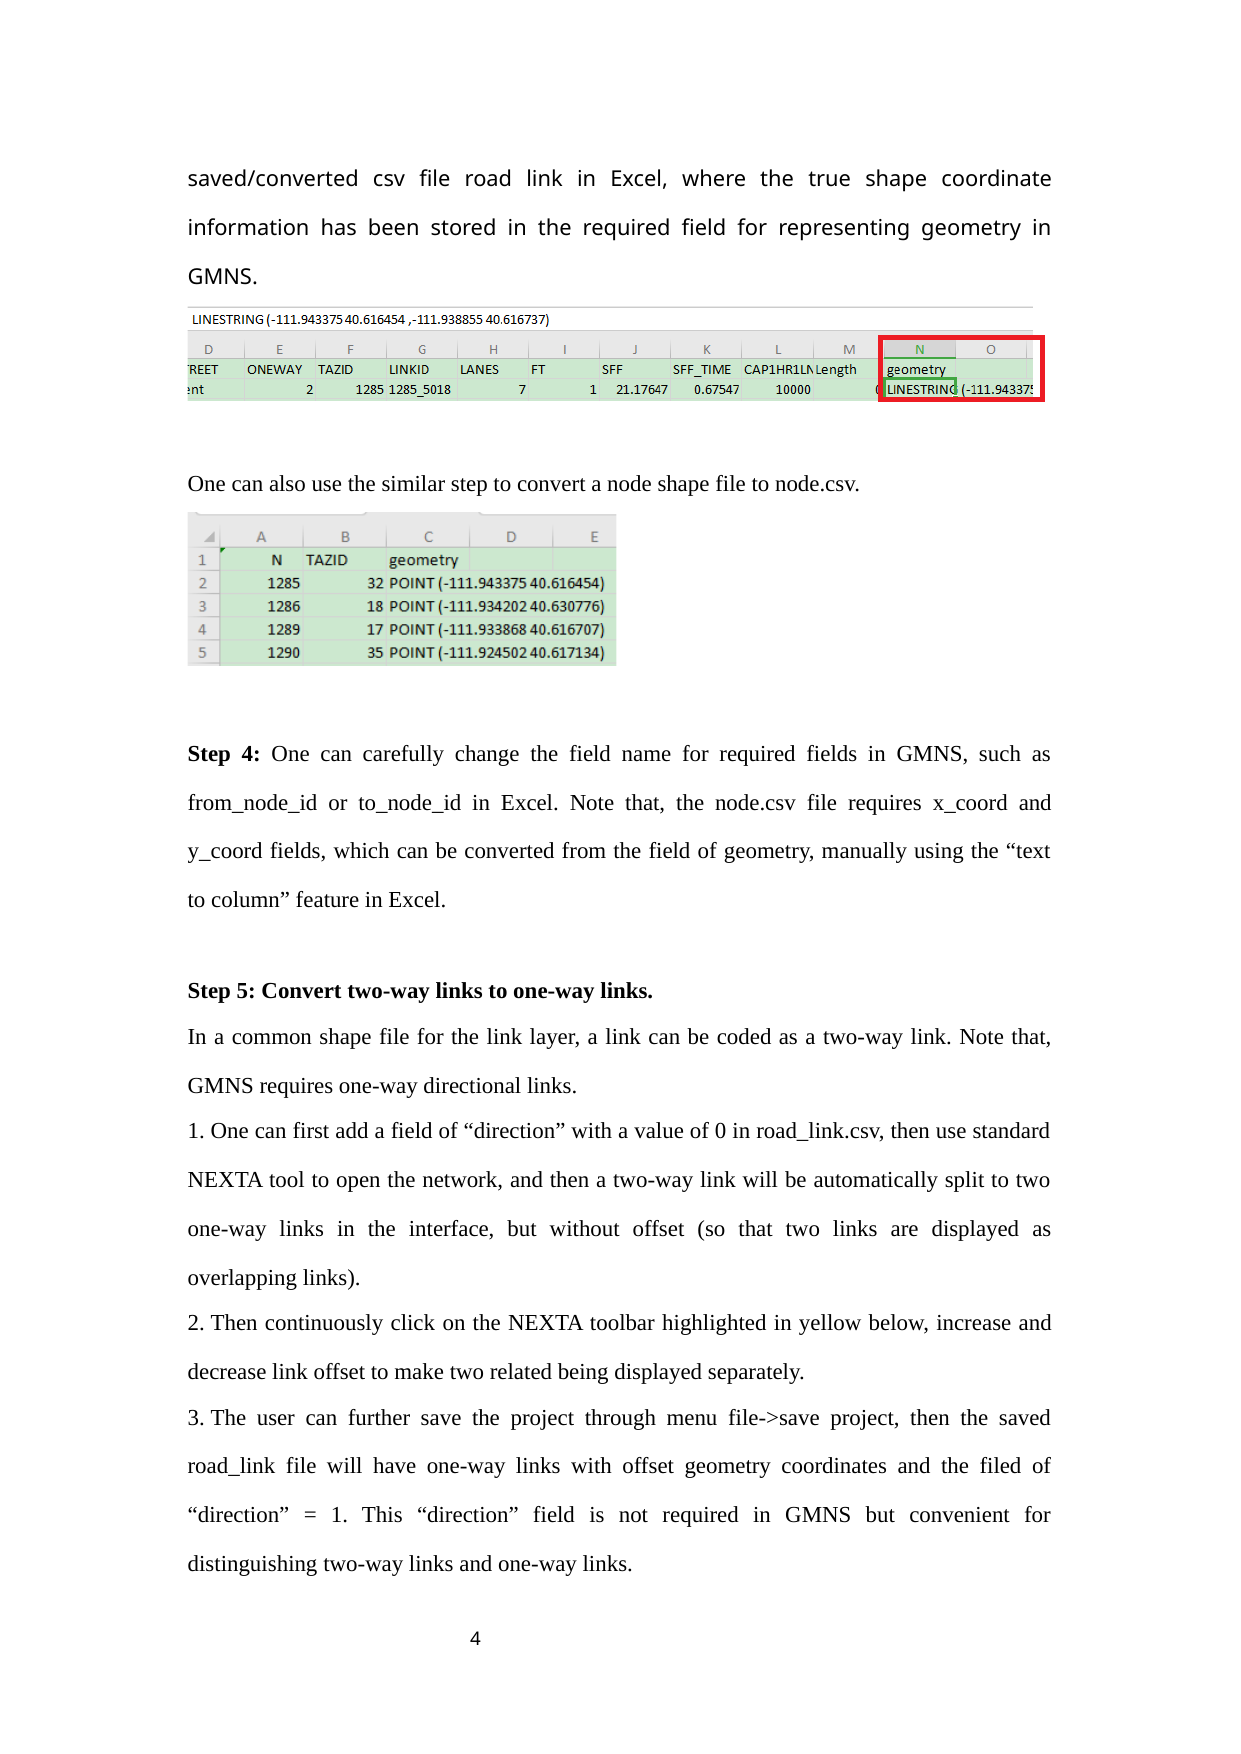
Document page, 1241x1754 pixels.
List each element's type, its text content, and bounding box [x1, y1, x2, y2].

list Step 4: One can carefully change the field name for required fields in GMNS, such as from_node_id or to_node_id in Excel. Note that, the node.csv file requires x_coord and y_coord fields, which can be converted from the field of geometry, manually using the “text to column” feature in Excel. [187, 737, 1053, 916]
picture [187, 306, 1053, 403]
list Step 5: Convert two-way links to one-way links. [187, 974, 1053, 1007]
list The user can further save the project through menu file->save project, then the saved road_link file will have one-way links with offset geometry coordinates and the filed of “direction” = 1. This “direction” field is not required in GMNS but convenient for distinguishing two-way links and one-way links. [187, 1401, 1053, 1579]
list In a common shape file for the link layer, a link can be coded as a two-way link. Note that, GMNS requires one-way directional links. [187, 1020, 1053, 1101]
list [187, 162, 1053, 292]
list Then continuously click on the NEXTA toolbar highlighted in yellow below, increase and decrease link offset to make two related being displayed separately. [187, 1306, 1053, 1388]
list One can first add a field of “direction” with a value of 0 in road_link.csv, then use standard NEXTA tool to open the network, and then a two-way link will be automatically split to two one-way links in the interface, but without offset (so that two links are displayed as overlapping links). [187, 1114, 1053, 1293]
picture [187, 512, 617, 666]
list One can also use the similar step to convert a node shape file to node.csv. [187, 467, 1053, 499]
